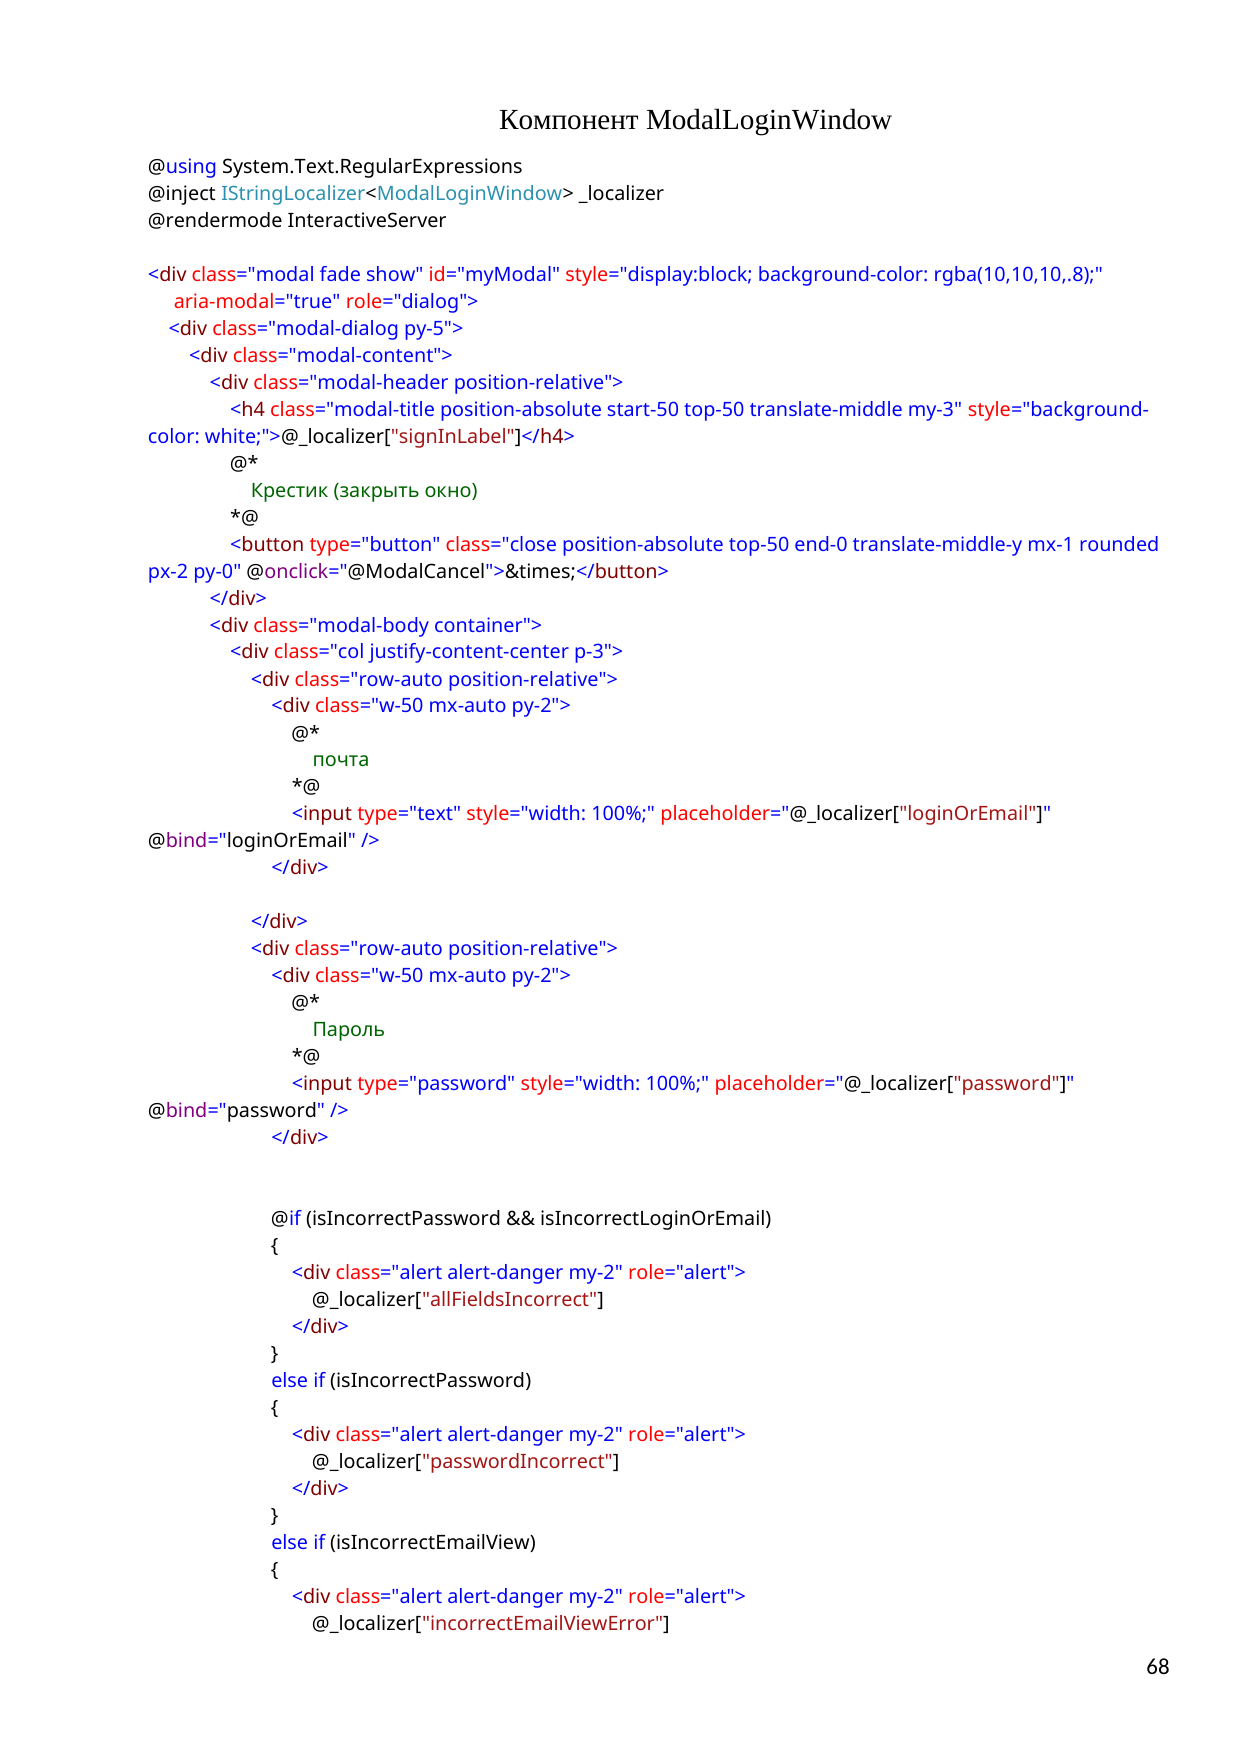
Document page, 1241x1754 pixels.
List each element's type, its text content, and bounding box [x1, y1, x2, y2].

text <div class="col justify-content-center p-3"> [148, 638, 1169, 665]
text @* [148, 719, 1169, 746]
text </div> [148, 1312, 1169, 1339]
text { [148, 1555, 1169, 1582]
text <div class="w-50 mx-auto py-2"> [148, 692, 1169, 719]
text else if (isIncorrectPassword) [148, 1366, 1169, 1393]
text @inject IStringLocalizer<ModalLoginWindow> _localizer [148, 179, 1169, 206]
text </div> [148, 908, 1169, 934]
text Крестик (закрыть окно) [148, 476, 1169, 503]
text <div class="modal-body container"> [148, 611, 1169, 638]
text </div> [148, 584, 1169, 611]
text <button type="button" class="close position-absolute top-50 end-0 translate-middle-y mx-1 rounded px-2 py-0" @onclick="@ModalCancel">&times;</button> [148, 530, 1169, 584]
text <div class="modal-dialog py-5"> [148, 314, 1169, 341]
text else if (isIncorrectEmailView) [148, 1528, 1169, 1555]
text </div> [148, 1123, 1169, 1150]
text <input type="password" style="width: 100%;" placeholder="@_localizer["password"]" @bind="password" /> [148, 1069, 1169, 1123]
text { [148, 1393, 1169, 1420]
text @_localizer["incorrectEmailViewError"] [148, 1609, 1169, 1636]
text Компонент ModalLoginWindow [148, 102, 1169, 135]
text @* [148, 449, 1169, 476]
text *@ [148, 773, 1169, 800]
text aria-modal="true" role="dialog"> [148, 287, 1169, 314]
text <div class="row-auto position-relative"> [148, 934, 1169, 962]
text </div> [148, 1474, 1169, 1501]
text @_localizer["passwordIncorrect"] [148, 1447, 1169, 1474]
text <div class="modal fade show" id="myModal" style="display:block; background-color: rgba(10,10,10,.8);" [148, 260, 1169, 287]
text *@ [148, 503, 1169, 530]
text почта [148, 746, 1169, 773]
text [148, 1582, 1169, 1609]
text *@ [148, 1042, 1169, 1069]
text } [148, 1501, 1169, 1528]
text Пароль [148, 1016, 1169, 1042]
text <div class="row-auto position-relative"> [148, 665, 1169, 692]
text @* [148, 988, 1169, 1016]
text @_localizer["allFieldsIncorrect"] [148, 1285, 1169, 1312]
text <h4 class="modal-title position-absolute start-50 top-50 translate-middle my-3" style="background-color: white;">@_localizer["signInLabel"]</h4> [148, 395, 1169, 449]
text <div class="alert alert-danger my-2" role="alert"> [148, 1420, 1169, 1447]
text <div class="w-50 mx-auto py-2"> [148, 962, 1169, 988]
text </div> [148, 854, 1169, 881]
text @using System.Text.RegularExpressions [148, 152, 1169, 179]
text @if (isIncorrectPassword && isIncorrectLoginOrEmail) [148, 1204, 1169, 1231]
text <input type="text" style="width: 100%;" placeholder="@_localizer["loginOrEmail"]" @bind="loginOrEmail" /> [148, 800, 1169, 854]
text <div class="alert alert-danger my-2" role="alert"> [148, 1258, 1169, 1285]
text <div class="modal-content"> [148, 341, 1169, 368]
text { [148, 1231, 1169, 1258]
text } [148, 1339, 1169, 1366]
text @rendermode InteractiveServer [148, 206, 1169, 233]
text <div class="modal-header position-relative"> [148, 368, 1169, 395]
